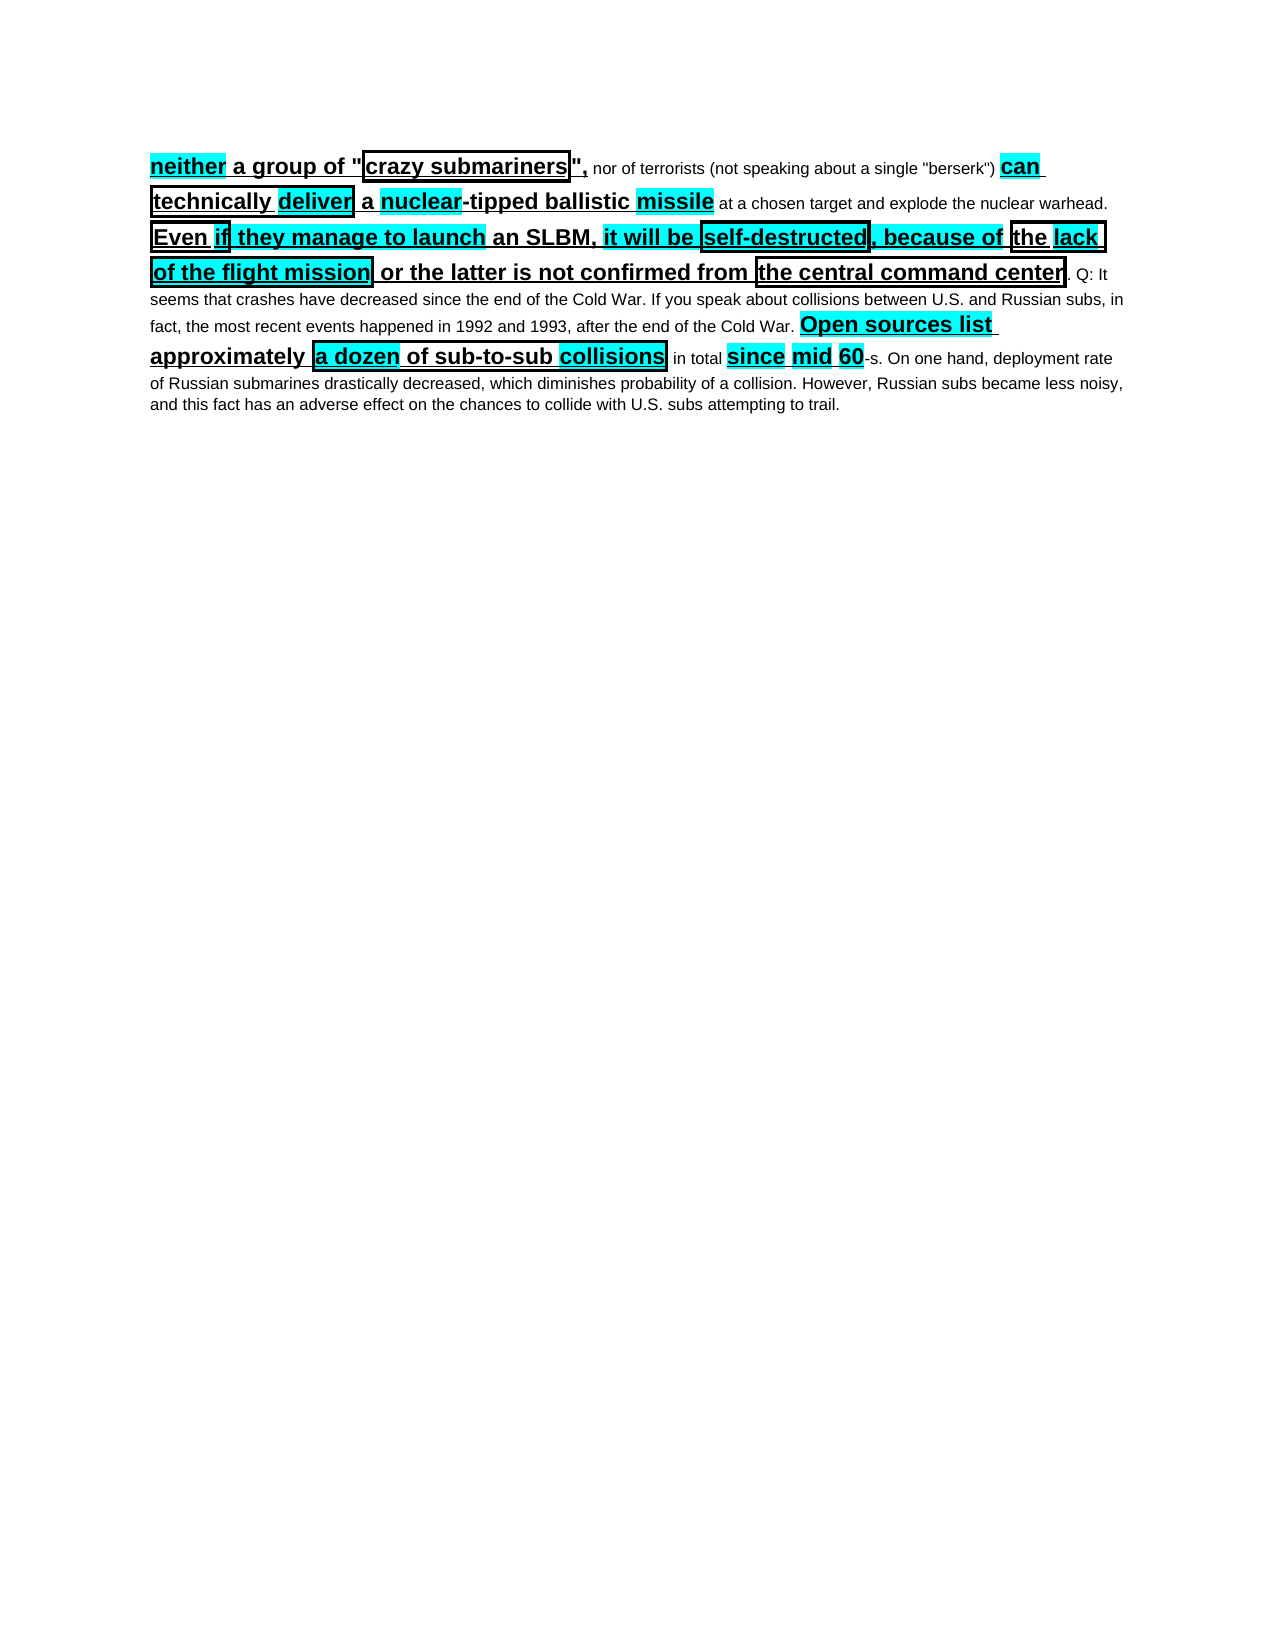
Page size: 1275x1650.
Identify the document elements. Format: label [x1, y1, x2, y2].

text [150, 150, 1125, 414]
